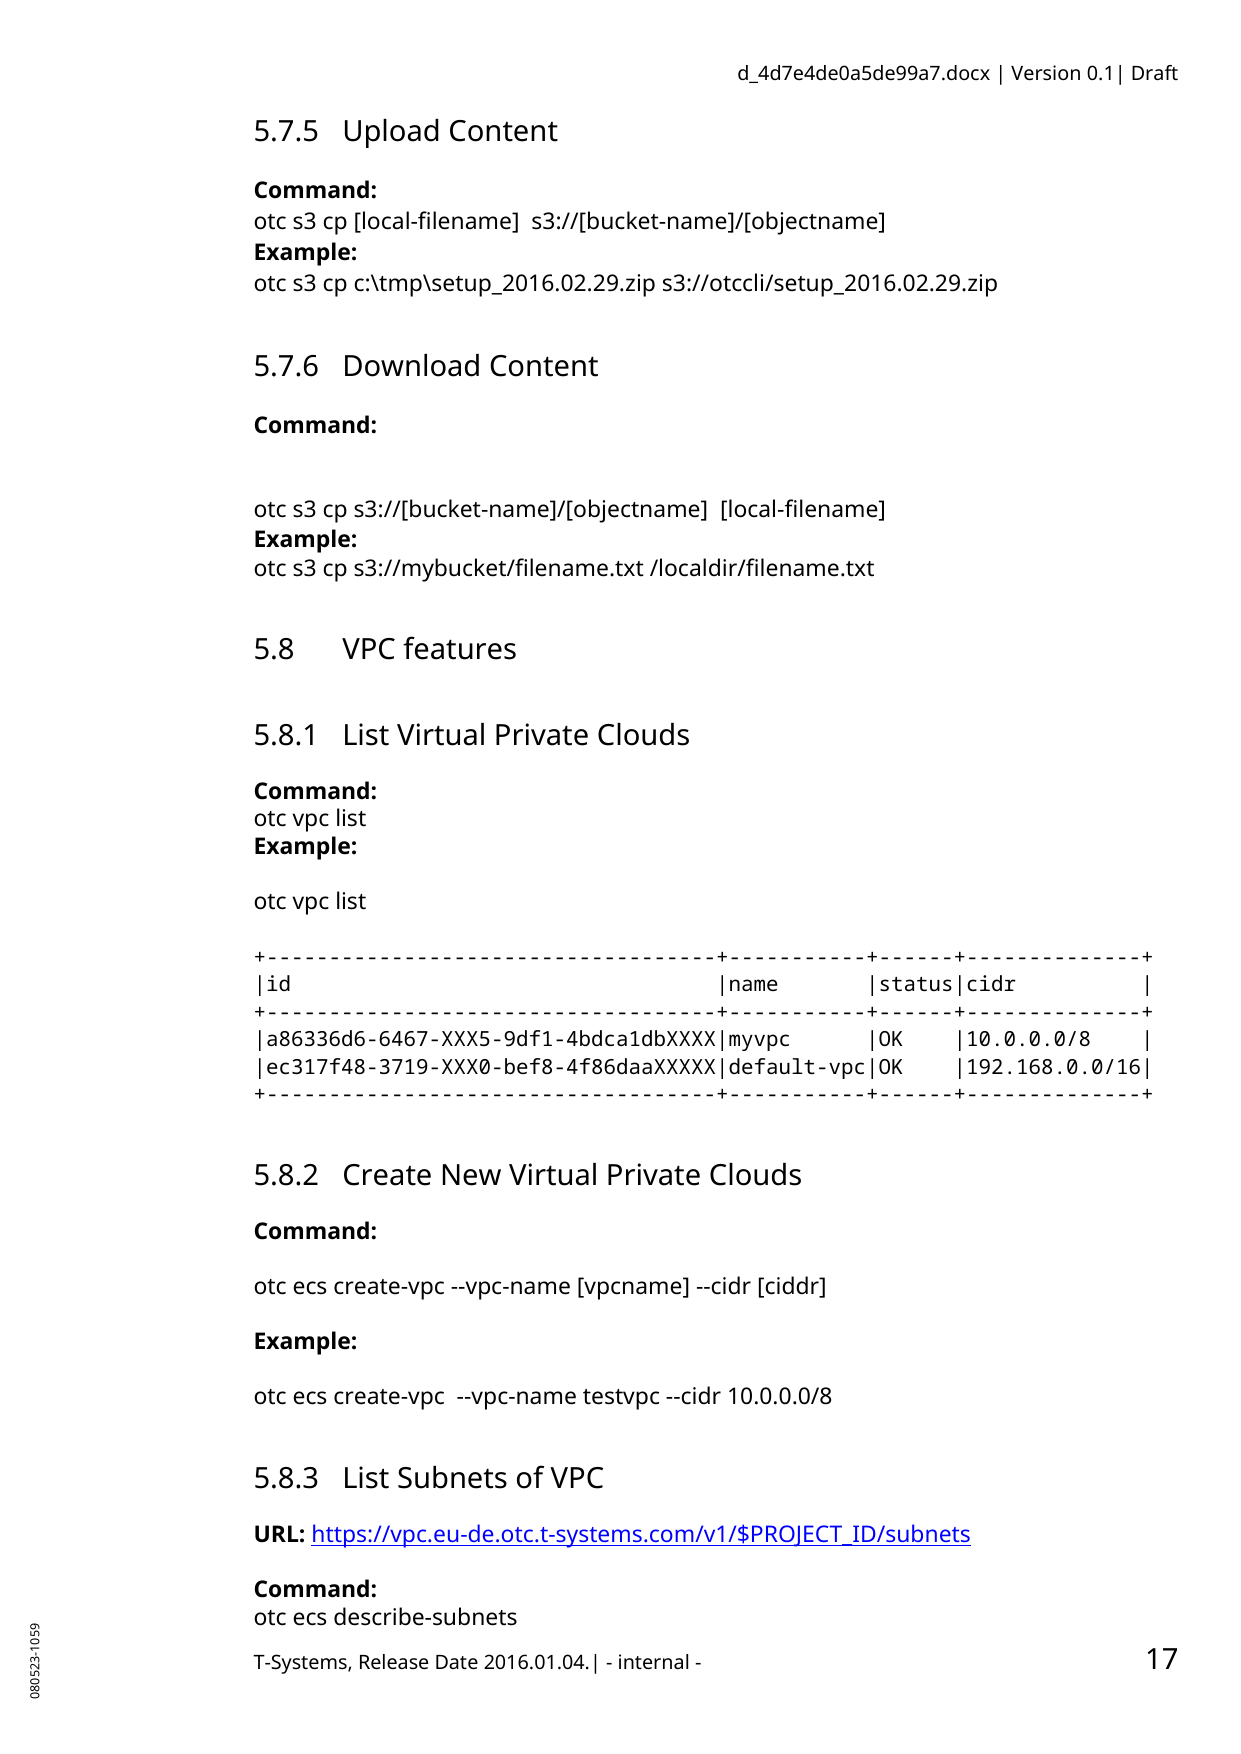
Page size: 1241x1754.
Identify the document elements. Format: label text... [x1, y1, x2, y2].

text +------------------------------------+-----------+------+--------------+ [253, 997, 1178, 1025]
text Example: [253, 523, 1178, 554]
text Command: [253, 1218, 1178, 1245]
text Command: [253, 777, 1178, 805]
text Example: [253, 236, 1178, 267]
subtitle VPC features [253, 631, 1178, 667]
text otc ecs describe-subnets [253, 1603, 1178, 1631]
text |a86336d6-6467-XXX5-9df1-4bdca1dbXXXX|myvpc |OK |10.0.0.0/8 | [253, 1025, 1178, 1052]
text |id |name |status|cidr | [253, 970, 1178, 997]
text Example: [253, 832, 1178, 860]
text otc ecs create-vpc --vpc-name [vpcname] --cidr [ciddr] [253, 1273, 1178, 1300]
text otc ecs create-vpc --vpc-name testvpc --cidr 10.0.0.0/8 [253, 1383, 1178, 1410]
subtitle Download Content [253, 348, 1178, 384]
text URL: https://vpc.eu-de.otc.t-systems.com/v1/$PROJECT_ID/subnets [253, 1521, 1178, 1548]
text otc vpc list [253, 887, 1178, 915]
text +------------------------------------+-----------+------+--------------+ [253, 942, 1178, 970]
text Command: [253, 409, 1178, 440]
text otc s3 cp c:\tmp\setup_2016.02.29.zip s3://otccli/setup_2016.02.29.zip [253, 267, 1178, 298]
subtitle List Subnets of VPC [253, 1460, 1178, 1496]
text otc s3 cp s3://mybucket/filename.txt /localdir/filename.txt [253, 554, 1178, 581]
text Command: [253, 173, 1178, 205]
text +------------------------------------+-----------+------+--------------+ [253, 1080, 1178, 1107]
text Example: [253, 1328, 1178, 1355]
text |ec317f48-3719-XXX0-bef8-4f86daaXXXXX|default-vpc|OK |192.168.0.0/16| [253, 1052, 1178, 1080]
text otc s3 cp s3://[bucket-name]/[objectname] [local-filename] [253, 495, 1178, 523]
text otc vpc list [253, 805, 1178, 832]
subtitle Upload Content [253, 113, 1178, 148]
text Command: [253, 1576, 1178, 1603]
subtitle Create New Virtual Private Clouds [253, 1157, 1178, 1193]
subtitle List Virtual Private Clouds [253, 717, 1178, 752]
text otc s3 cp [local-filename] s3://[bucket-name]/[objectname] [253, 205, 1178, 236]
